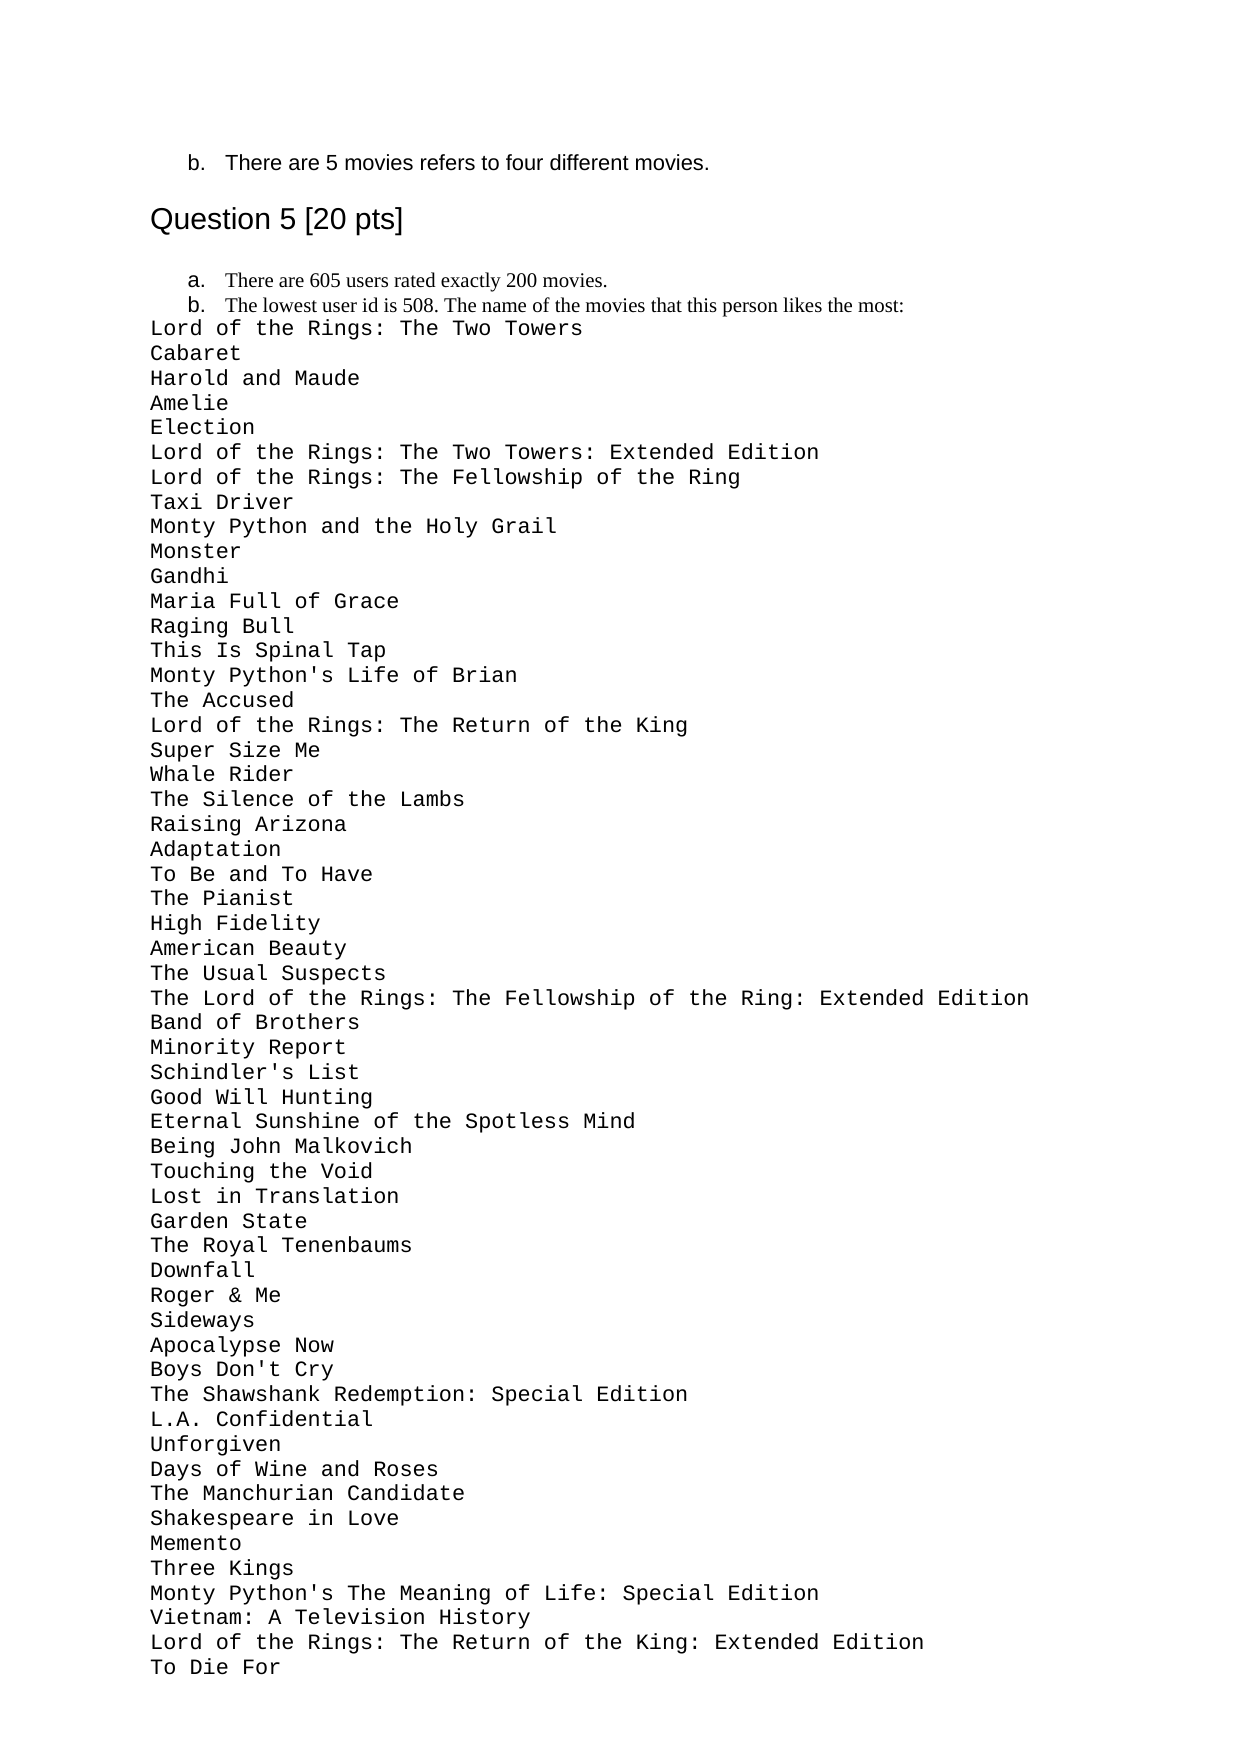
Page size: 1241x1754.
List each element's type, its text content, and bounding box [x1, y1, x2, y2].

text Adaptation [150, 838, 1090, 863]
text Harold and Maude [150, 367, 1090, 392]
text Taxi Driver [150, 491, 1090, 516]
text Shakespeare in Love [150, 1507, 1090, 1532]
text Minority Report [150, 1036, 1090, 1061]
text Monty Python's Life of Brian [150, 664, 1090, 689]
text Eternal Sunshine of the Spotless Mind [150, 1111, 1090, 1136]
text Three Kings [150, 1557, 1090, 1582]
text Raising Arizona [150, 813, 1090, 838]
text Apocalypse Now [150, 1334, 1090, 1359]
text The Silence of the Lambs [150, 788, 1090, 813]
text This Is Spinal Tap [150, 640, 1090, 664]
text The Pianist [150, 888, 1090, 912]
text Roger & Me [150, 1284, 1090, 1309]
text Lord of the Rings: The Return of the King: Extended Edition [150, 1631, 1090, 1656]
text High Fidelity [150, 912, 1090, 937]
text To Die For [150, 1656, 1090, 1681]
text Question 5 [20 pts] [150, 201, 1090, 236]
text Amelie [150, 392, 1090, 417]
text Touching the Void [150, 1160, 1090, 1185]
text Lord of the Rings: The Two Towers [150, 317, 1090, 342]
text American Beauty [150, 937, 1090, 962]
list The lowest user id is 508. The name of the movies that this person likes the most: [187, 292, 1090, 317]
text The Shawshank Redemption: Special Edition [150, 1383, 1090, 1408]
text Schindler's List [150, 1061, 1090, 1086]
text Good Will Hunting [150, 1086, 1090, 1111]
text Sideways [150, 1309, 1090, 1334]
text Unforgiven [150, 1433, 1090, 1458]
text The Manchurian Candidate [150, 1483, 1090, 1507]
text Monty Python's The Meaning of Life: Special Edition [150, 1582, 1090, 1607]
text Band of Brothers [150, 1012, 1090, 1036]
text The Accused [150, 689, 1090, 714]
text Being John Malkovich [150, 1136, 1090, 1160]
text Garden State [150, 1210, 1090, 1235]
text Vietnam: A Television History [150, 1607, 1090, 1631]
text Lord of the Rings: The Return of the King [150, 714, 1090, 739]
text Monster [150, 541, 1090, 565]
text Gandhi [150, 565, 1090, 590]
text L.A. Confidential [150, 1408, 1090, 1433]
text The Lord of the Rings: The Fellowship of the Ring: Extended Edition [150, 987, 1090, 1012]
text Super Size Me [150, 739, 1090, 764]
text Monty Python and the Holy Grail [150, 516, 1090, 541]
text To Be and To Have [150, 863, 1090, 888]
text Lost in Translation [150, 1185, 1090, 1210]
text Memento [150, 1532, 1090, 1557]
text Maria Full of Grace [150, 590, 1090, 615]
text Lord of the Rings: The Two Towers: Extended Edition [150, 441, 1090, 466]
text Election [150, 417, 1090, 441]
list There are 5 movies refers to four different movies. [187, 150, 1089, 175]
text Days of Wine and Roses [150, 1458, 1090, 1483]
text Whale Rider [150, 764, 1090, 788]
text Lord of the Rings: The Fellowship of the Ring [150, 466, 1090, 491]
list There are 605 users rated exactly 200 movies. [187, 267, 1089, 292]
text Boys Don't Cry [150, 1359, 1090, 1383]
text Downfall [150, 1259, 1090, 1284]
text The Usual Suspects [150, 962, 1090, 987]
text Cabaret [150, 342, 1090, 367]
text Raging Bull [150, 615, 1090, 640]
text The Royal Tenenbaums [150, 1235, 1090, 1259]
